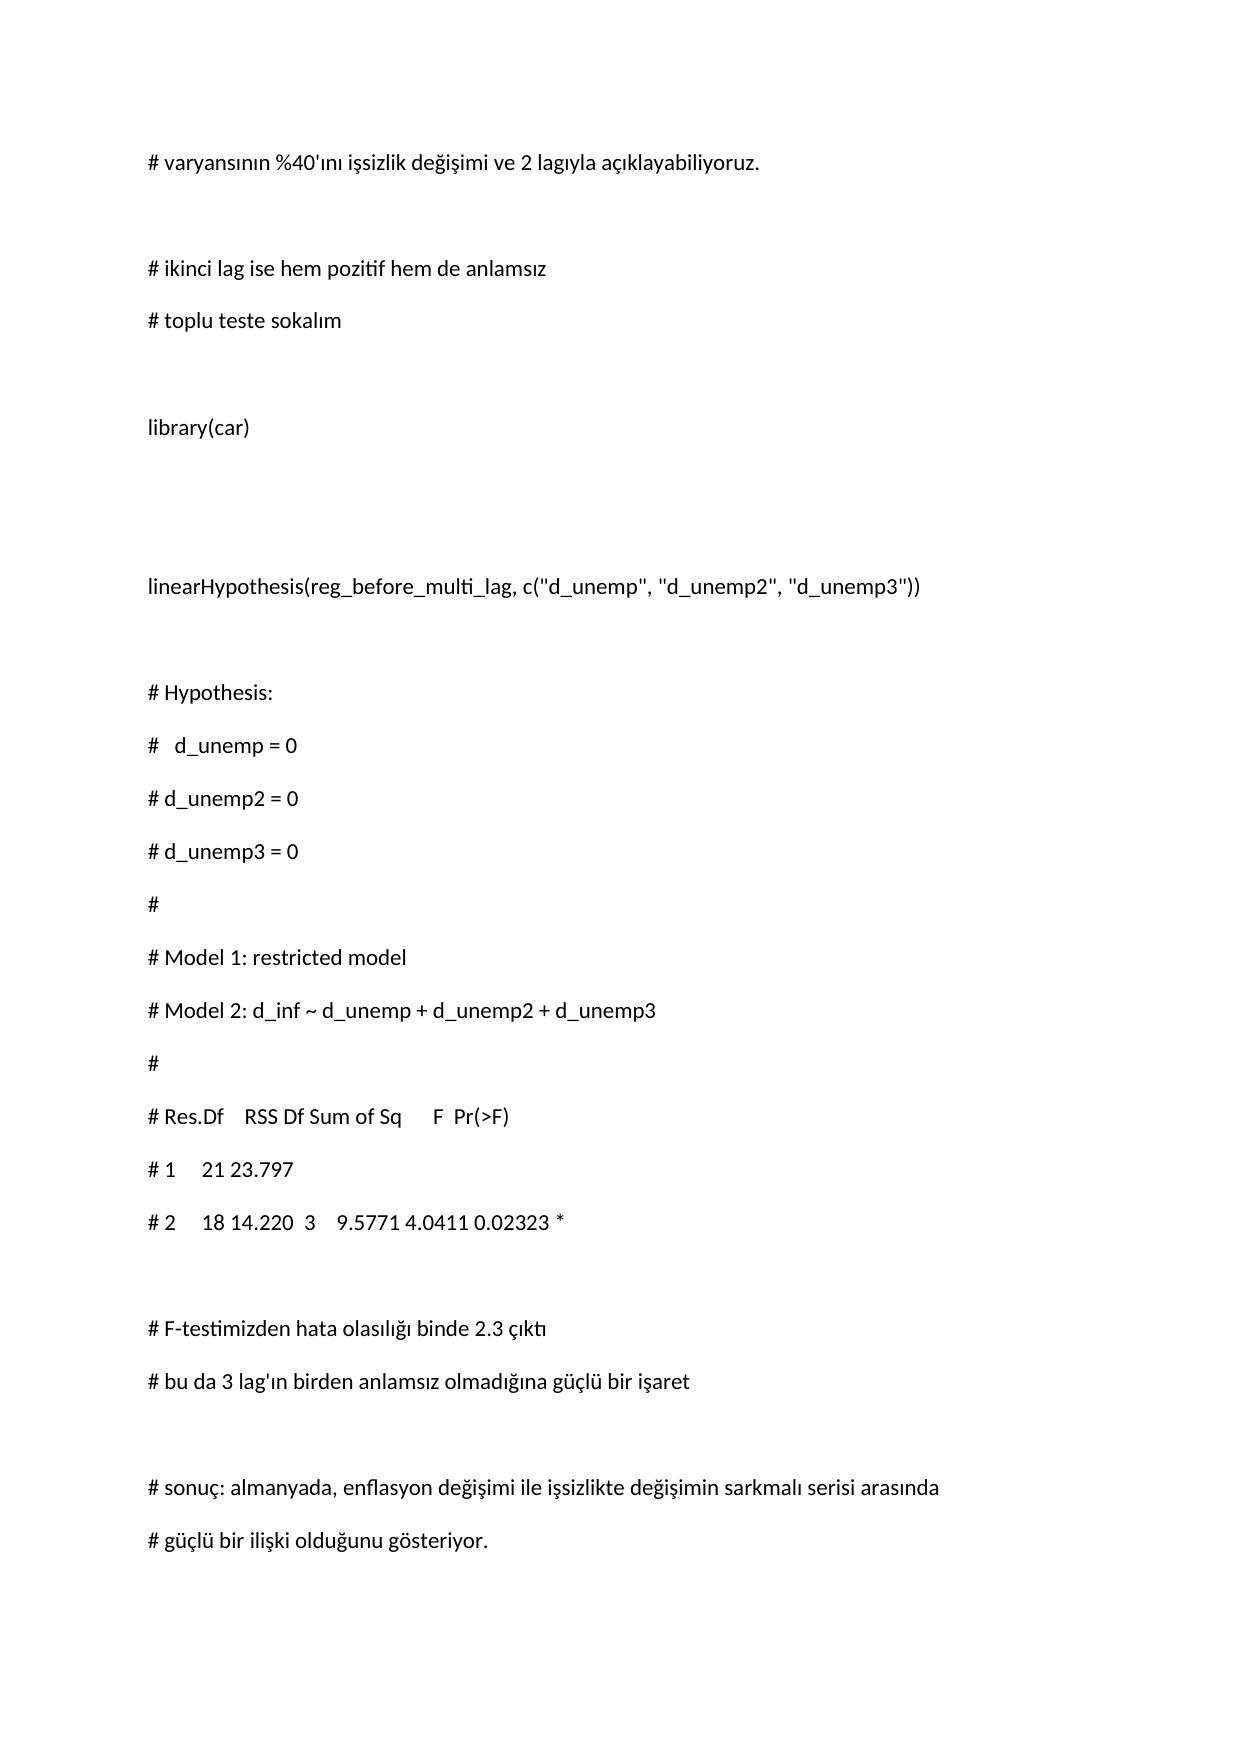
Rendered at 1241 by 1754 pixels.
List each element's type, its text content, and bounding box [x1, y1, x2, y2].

text # Hypothesis: [148, 678, 1093, 706]
text # sonuç: almanyada, enflasyon değişimi ile işsizlikte değişimin sarkmalı serisi arasında [148, 1473, 1093, 1501]
text # Res.Df RSS Df Sum of Sq F Pr(>F) [148, 1102, 1093, 1130]
text # [148, 1049, 1093, 1077]
text # güçlü bir ilişki olduğunu gösteriyor. [148, 1526, 1093, 1554]
text # varyansının %40'ını işsizlik değişimi ve 2 lagıyla açıklayabiliyoruz. [148, 148, 1093, 176]
text # [148, 890, 1093, 918]
text # ikinci lag ise hem pozitif hem de anlamsız [148, 254, 1093, 282]
text # d_unemp2 = 0 [148, 784, 1093, 812]
text # toplu teste sokalım [148, 307, 1093, 335]
text library(car) [148, 413, 1093, 441]
text linearHypothesis(reg_before_multi_lag, c("d_unemp", "d_unemp2", "d_unemp3")) [148, 572, 1093, 600]
text # Model 1: restricted model [148, 943, 1093, 971]
text # bu da 3 lag'ın birden anlamsız olmadığına güçlü bir işaret [148, 1367, 1093, 1395]
text # d_unemp = 0 [148, 731, 1093, 759]
text # 2 18 14.220 3 9.5771 4.0411 0.02323 * [148, 1208, 1093, 1236]
text # F-testimizden hata olasılığı binde 2.3 çıktı [148, 1314, 1093, 1342]
text # 1 21 23.797 [148, 1155, 1093, 1183]
text # Model 2: d_inf ~ d_unemp + d_unemp2 + d_unemp3 [148, 996, 1093, 1024]
text # d_unemp3 = 0 [148, 837, 1093, 865]
